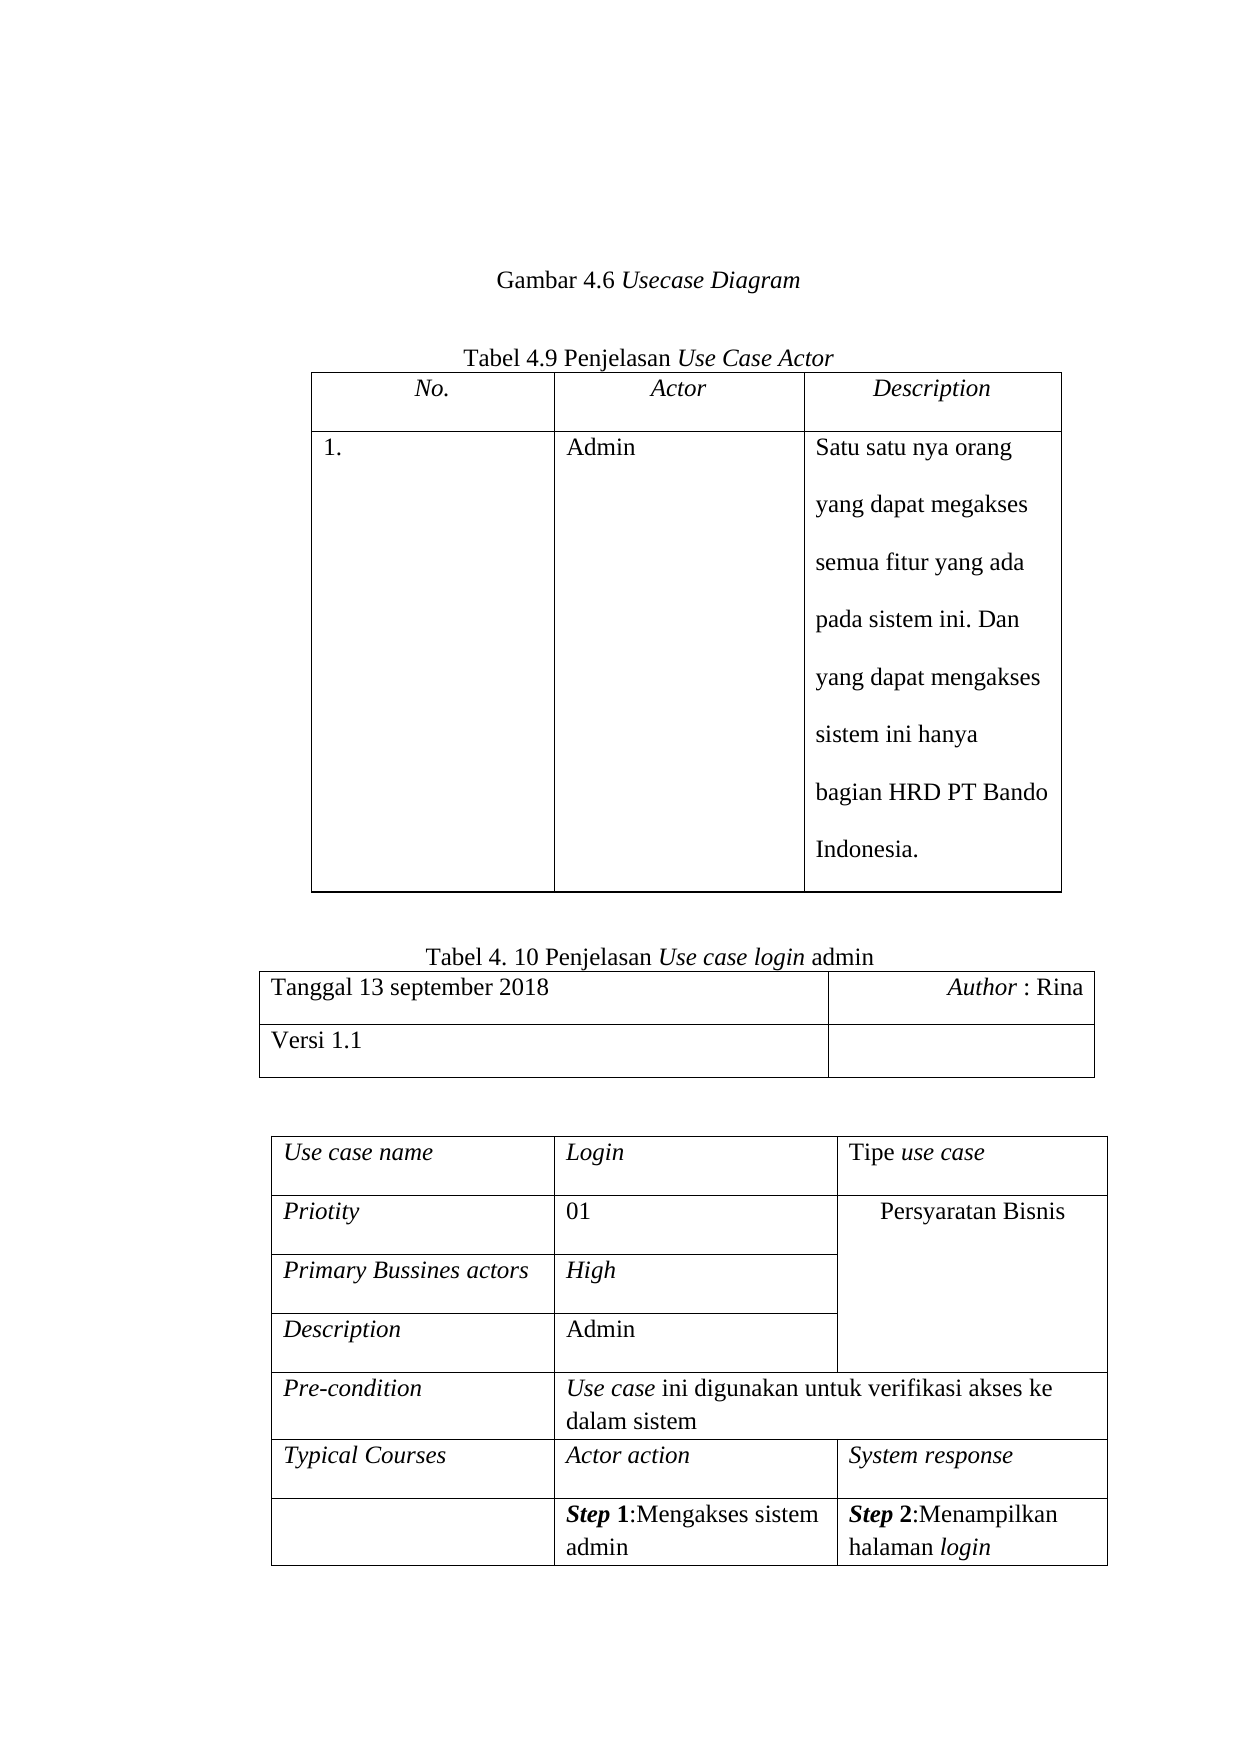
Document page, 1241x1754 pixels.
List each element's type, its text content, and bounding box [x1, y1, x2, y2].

table_cell Primary Bussines actors [272, 1255, 554, 1313]
table_header Tipe use case [838, 1137, 1107, 1195]
table_cell Pre-condition [272, 1373, 554, 1439]
table_cell Versi 1.1 [260, 1025, 828, 1077]
table_cell [829, 1025, 1094, 1077]
table_cell 1. [312, 432, 554, 891]
table_cell Typical Courses [272, 1440, 554, 1498]
table_cell System response [838, 1440, 1107, 1498]
table_cell 01 [555, 1196, 837, 1254]
table_cell Actor action [555, 1440, 837, 1498]
table_cell Admin [555, 432, 804, 891]
table_header No. [312, 373, 554, 431]
table_cell Admin [555, 1314, 837, 1372]
table_header Use case name [272, 1137, 554, 1195]
table_header Author : Rina [829, 972, 1094, 1024]
text Tabel 4.9 Penjelasan Use Case Actor [236, 343, 1063, 372]
table_header Tanggal 13 september 2018 [260, 972, 828, 1024]
text Tabel 4. 10 Penjelasan Use case login admin [236, 942, 1063, 971]
table_header Login [555, 1137, 837, 1195]
table_cell High [555, 1255, 837, 1313]
table_cell Satu satu nya orang yang dapat megakses semua fitur yang ada pada sistem ini. Dan yang dapat mengakses sistem ini hanya bagian HRD PT Bando Indonesia. [805, 432, 1061, 891]
table_header Actor [555, 373, 804, 431]
text Gambar 4.6 Usecase Diagram [236, 265, 1063, 294]
table_cell Step 2:Menampilkan halaman login [838, 1499, 1107, 1565]
table_cell Description [272, 1314, 554, 1372]
table_cell Priotity [272, 1196, 554, 1254]
table_cell Persyaratan Bisnis [838, 1196, 1107, 1372]
table_cell [272, 1499, 554, 1565]
table_cell Step 1:Mengakses sistem admin [555, 1499, 837, 1565]
table_cell Use case ini digunakan untuk verifikasi akses ke dalam sistem [555, 1373, 1107, 1439]
table_header Description [805, 373, 1061, 431]
